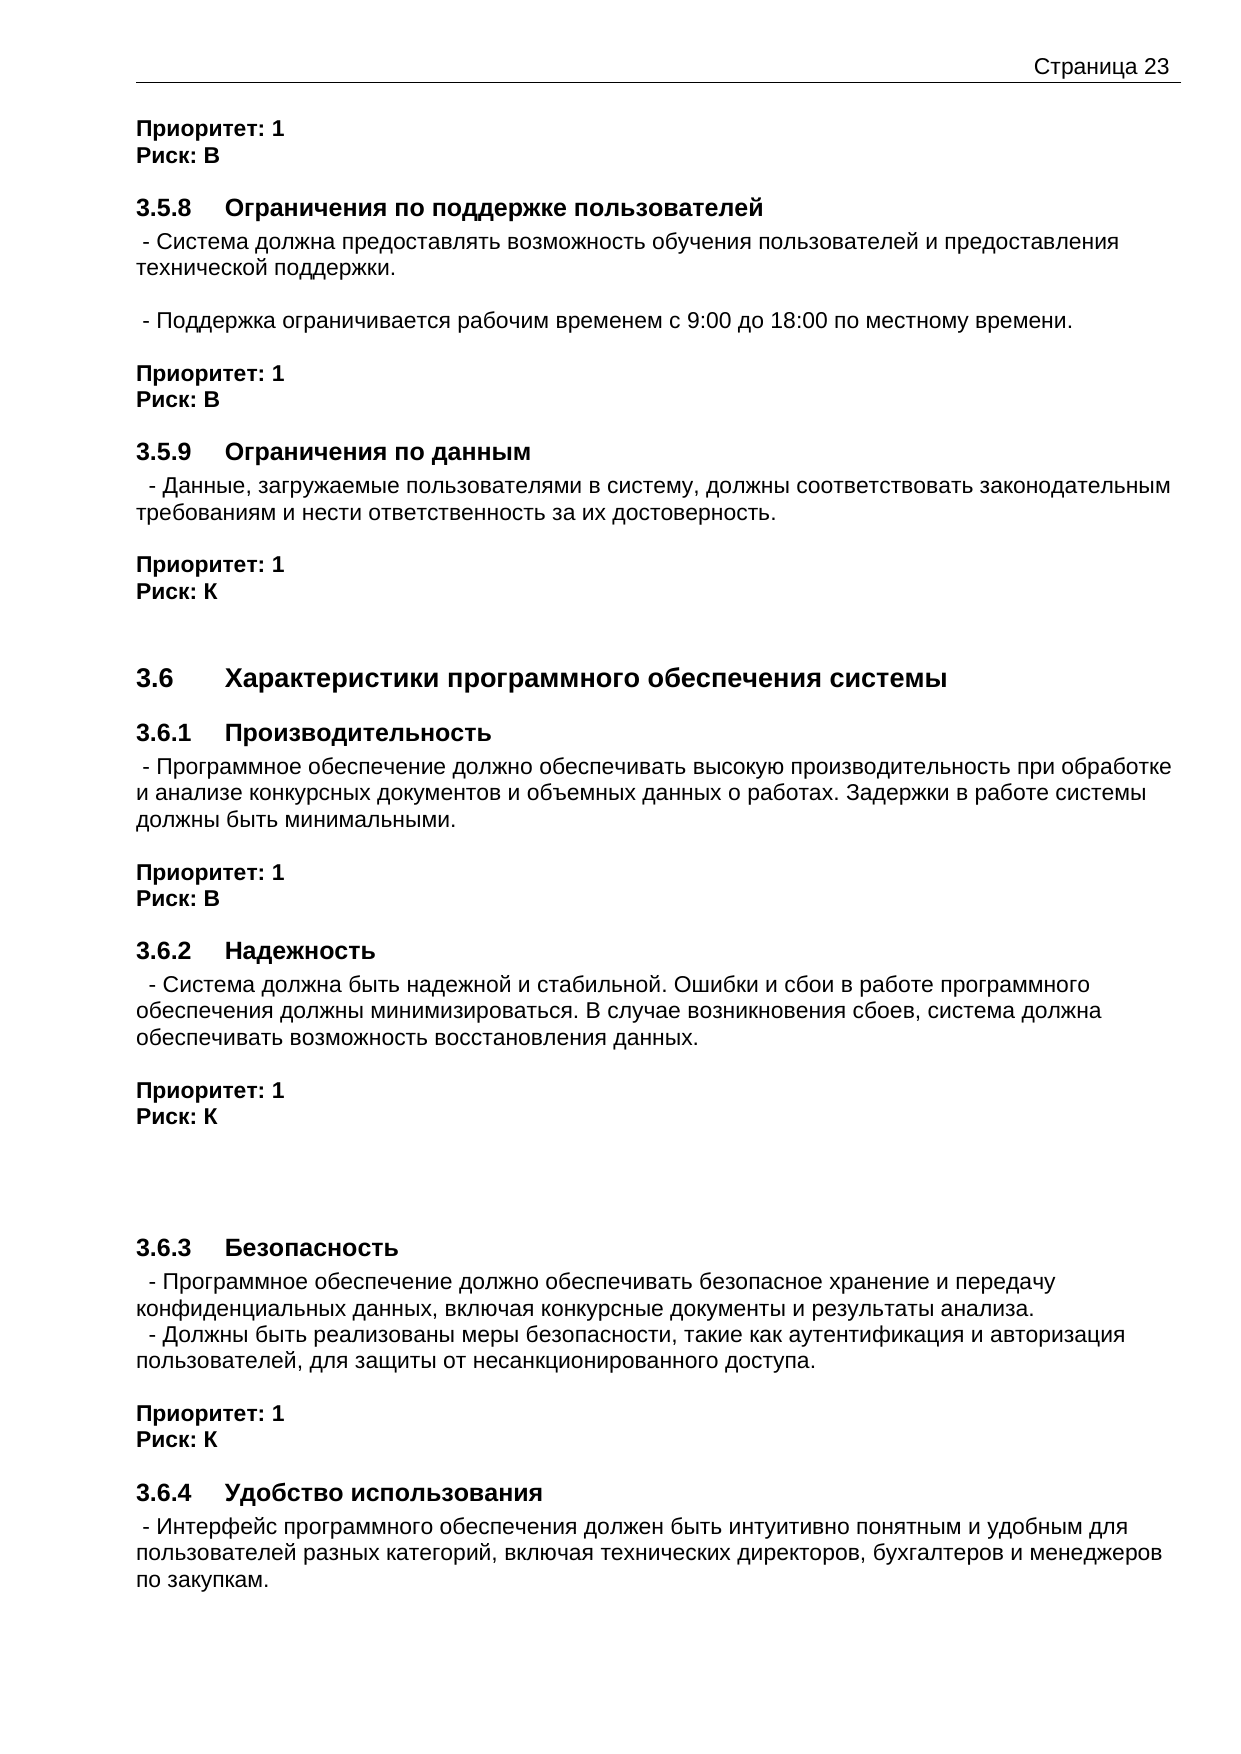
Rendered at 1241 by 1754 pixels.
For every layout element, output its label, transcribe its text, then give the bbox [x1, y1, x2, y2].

text Риск: К [136, 578, 1181, 604]
subtitle Производительность [136, 718, 1181, 747]
text Риск: В [136, 885, 1181, 911]
subtitle Ограничения по данным [136, 437, 1181, 466]
text Приоритет: 1 [136, 551, 1181, 578]
text - Программное обеспечение должно обеспечивать безопасное хранение и передачу конфиденциальных данных, включая конкурсные документы и результаты анализа. [136, 1268, 1181, 1321]
text - Должны быть реализованы меры безопасности, такие как аутентификация и авторизация пользователей, для защиты от несанкционированного доступа. [136, 1321, 1181, 1374]
text Приоритет: 1 [136, 858, 1181, 885]
subtitle Удобство использования [136, 1478, 1181, 1507]
text Приоритет: 1 [136, 360, 1181, 386]
text Приоритет: 1 [136, 1400, 1181, 1426]
text - Программное обеспечение должно обеспечивать высокую производительность при обработке и анализе конкурсных документов и объемных данных о работах. Задержки в работе системы должны быть минимальными. [136, 753, 1181, 832]
text Приоритет: 1 [136, 115, 1181, 142]
text - Система должна предоставлять возможность обучения пользователей и предоставления технической поддержки. [136, 228, 1181, 281]
text Риск: К [136, 1426, 1181, 1453]
subtitle Надежность [136, 936, 1181, 965]
text Приоритет: 1 [136, 1077, 1181, 1103]
subtitle Ограничения по поддержке пользователей [136, 193, 1181, 222]
text Риск: К [136, 1103, 1181, 1129]
text - Данные, загружаемые пользователями в систему, должны соответствовать законодательным требованиям и нести ответственность за их достоверность. [136, 472, 1181, 525]
subtitle Безопасность [136, 1233, 1181, 1262]
text - Поддержка ограничивается рабочим временем с 9:00 до 18:00 по местному времени. [136, 307, 1181, 333]
text - Интерфейс программного обеспечения должен быть интуитивно понятным и удобным для пользователей разных категорий, включая технических директоров, бухгалтеров и менеджеров по закупкам. [136, 1513, 1181, 1592]
text - Система должна быть надежной и стабильной. Ошибки и сбои в работе программного обеспечения должны минимизироваться. В случае возникновения сбоев, система должна обеспечивать возможность восстановления данных. [136, 971, 1181, 1050]
text Риск: В [136, 386, 1181, 412]
text Риск: В [136, 142, 1181, 168]
subtitle Характеристики программного обеспечения системы [136, 662, 1181, 693]
